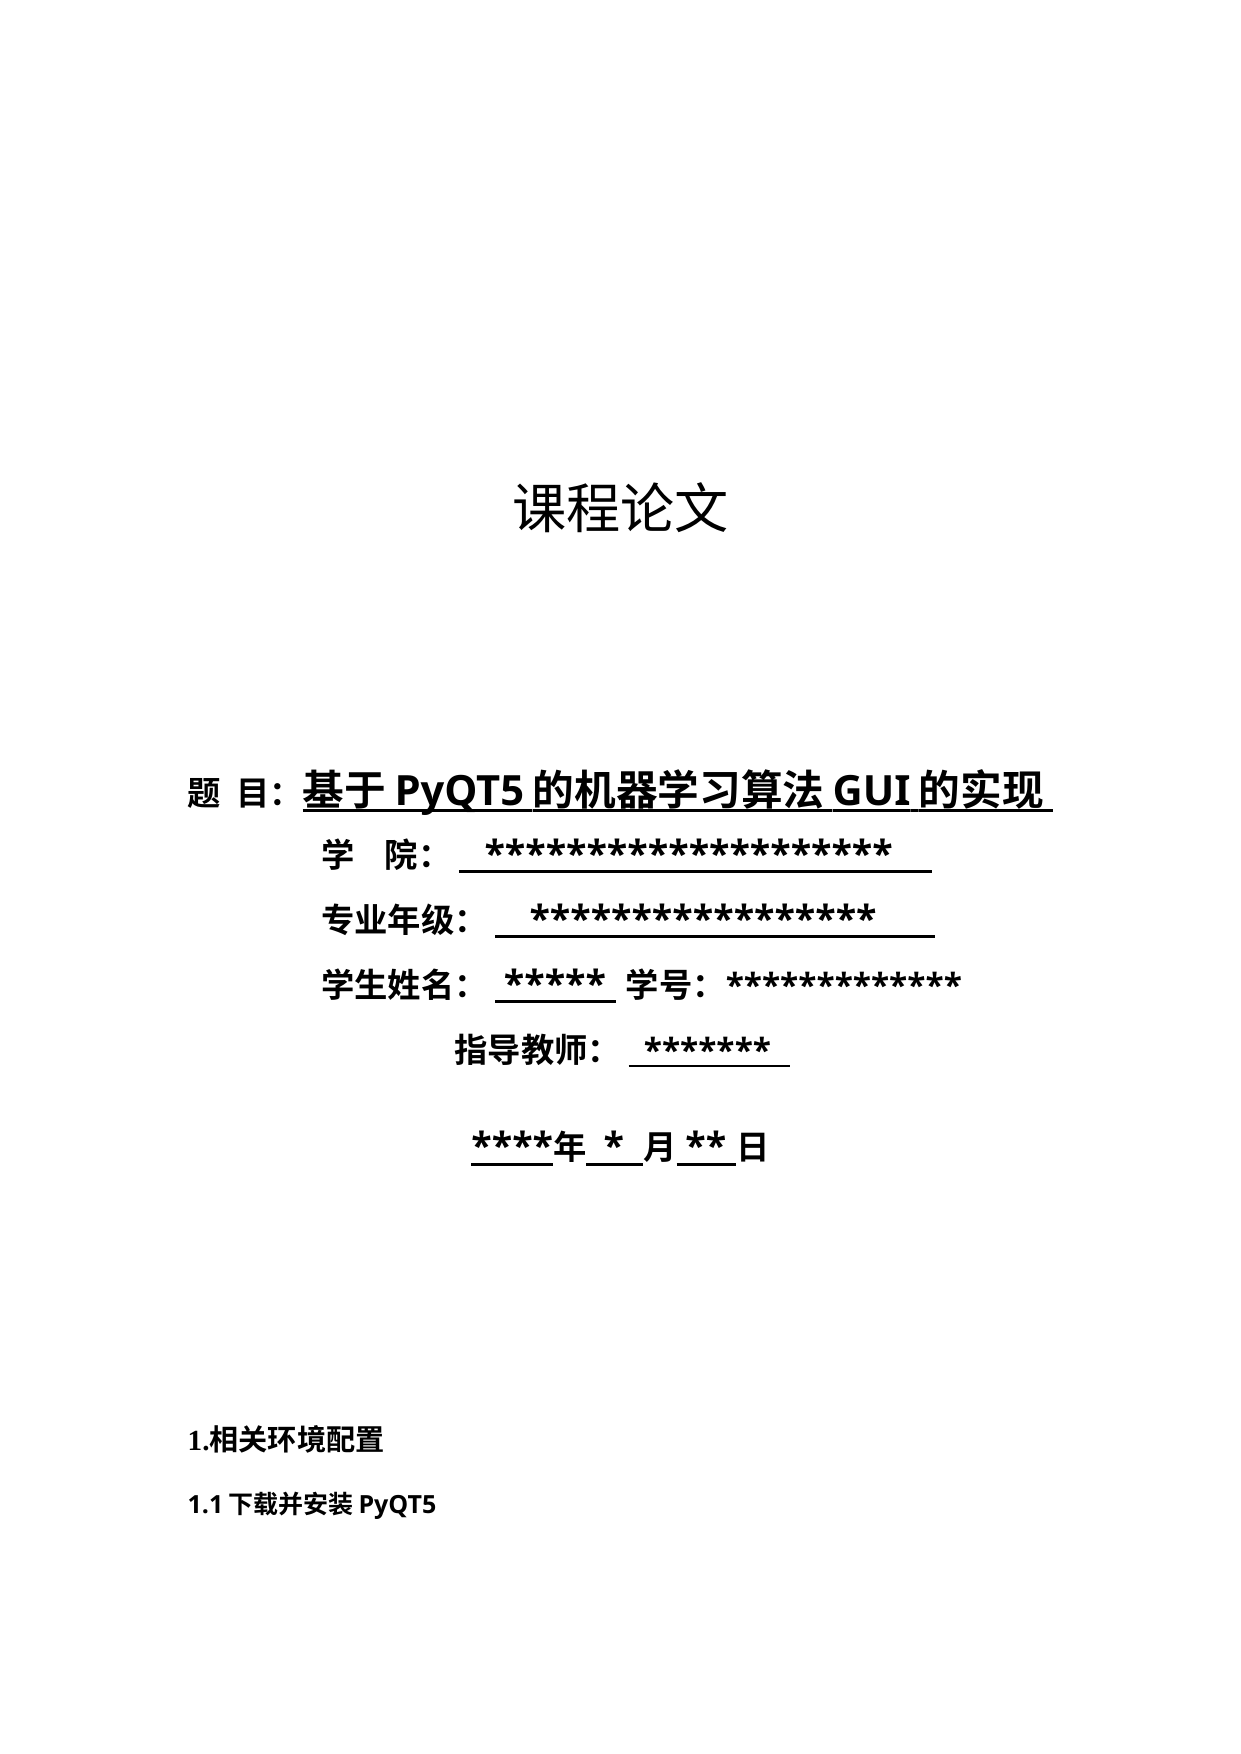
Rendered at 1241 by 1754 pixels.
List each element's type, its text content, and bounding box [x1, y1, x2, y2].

text 专业年级： ***************** [187, 885, 1053, 950]
text 题 目：基于PyQT5的机器学习算法GUI的实现 [187, 755, 1053, 820]
text 1.1下载并安装PyQT5 [187, 1470, 1053, 1535]
text 课程论文 [187, 456, 1053, 553]
text 指导教师： ******* [187, 1015, 1053, 1080]
text 学生姓名： ***** 学号：************* [187, 950, 1053, 1015]
text ****年 * 月 ** 日 [187, 1113, 1053, 1178]
text 1.相关环境配置 [187, 1405, 1053, 1470]
text 学 院： ******************** [187, 820, 1053, 885]
